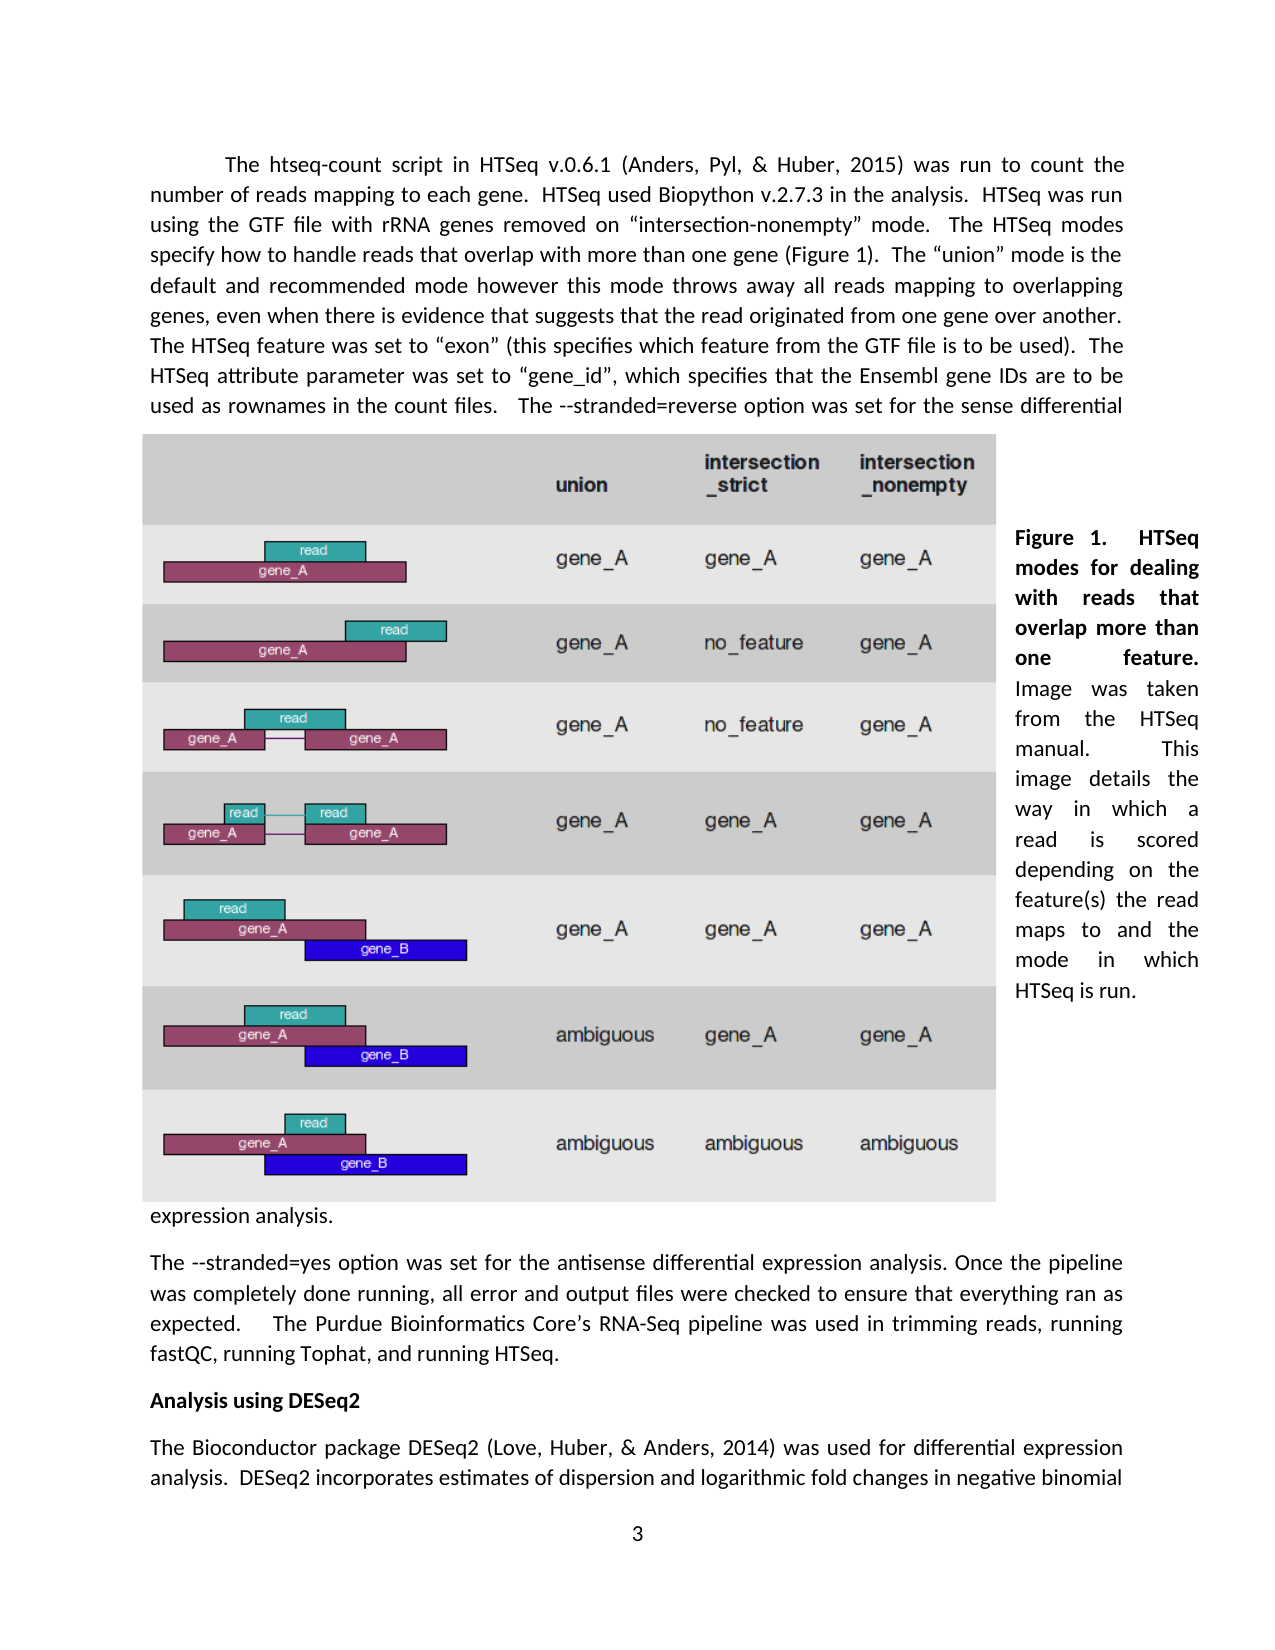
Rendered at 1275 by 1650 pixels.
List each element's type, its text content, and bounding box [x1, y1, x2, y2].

text The --stranded=yes option was set for the antisense differential expression analysis. Once the pipeline was completely done running, all error and output files were checked to ensure that everything ran as expected. The Purdue Bioinformatics Core’s RNA-Seq pipeline was used in trimming reads, running fastQC, running Tophat, and running HTSeq. [150, 1248, 1125, 1367]
text Analysis using DESeq2 [150, 1386, 1125, 1414]
picture [142, 434, 997, 1202]
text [150, 1433, 1125, 1491]
